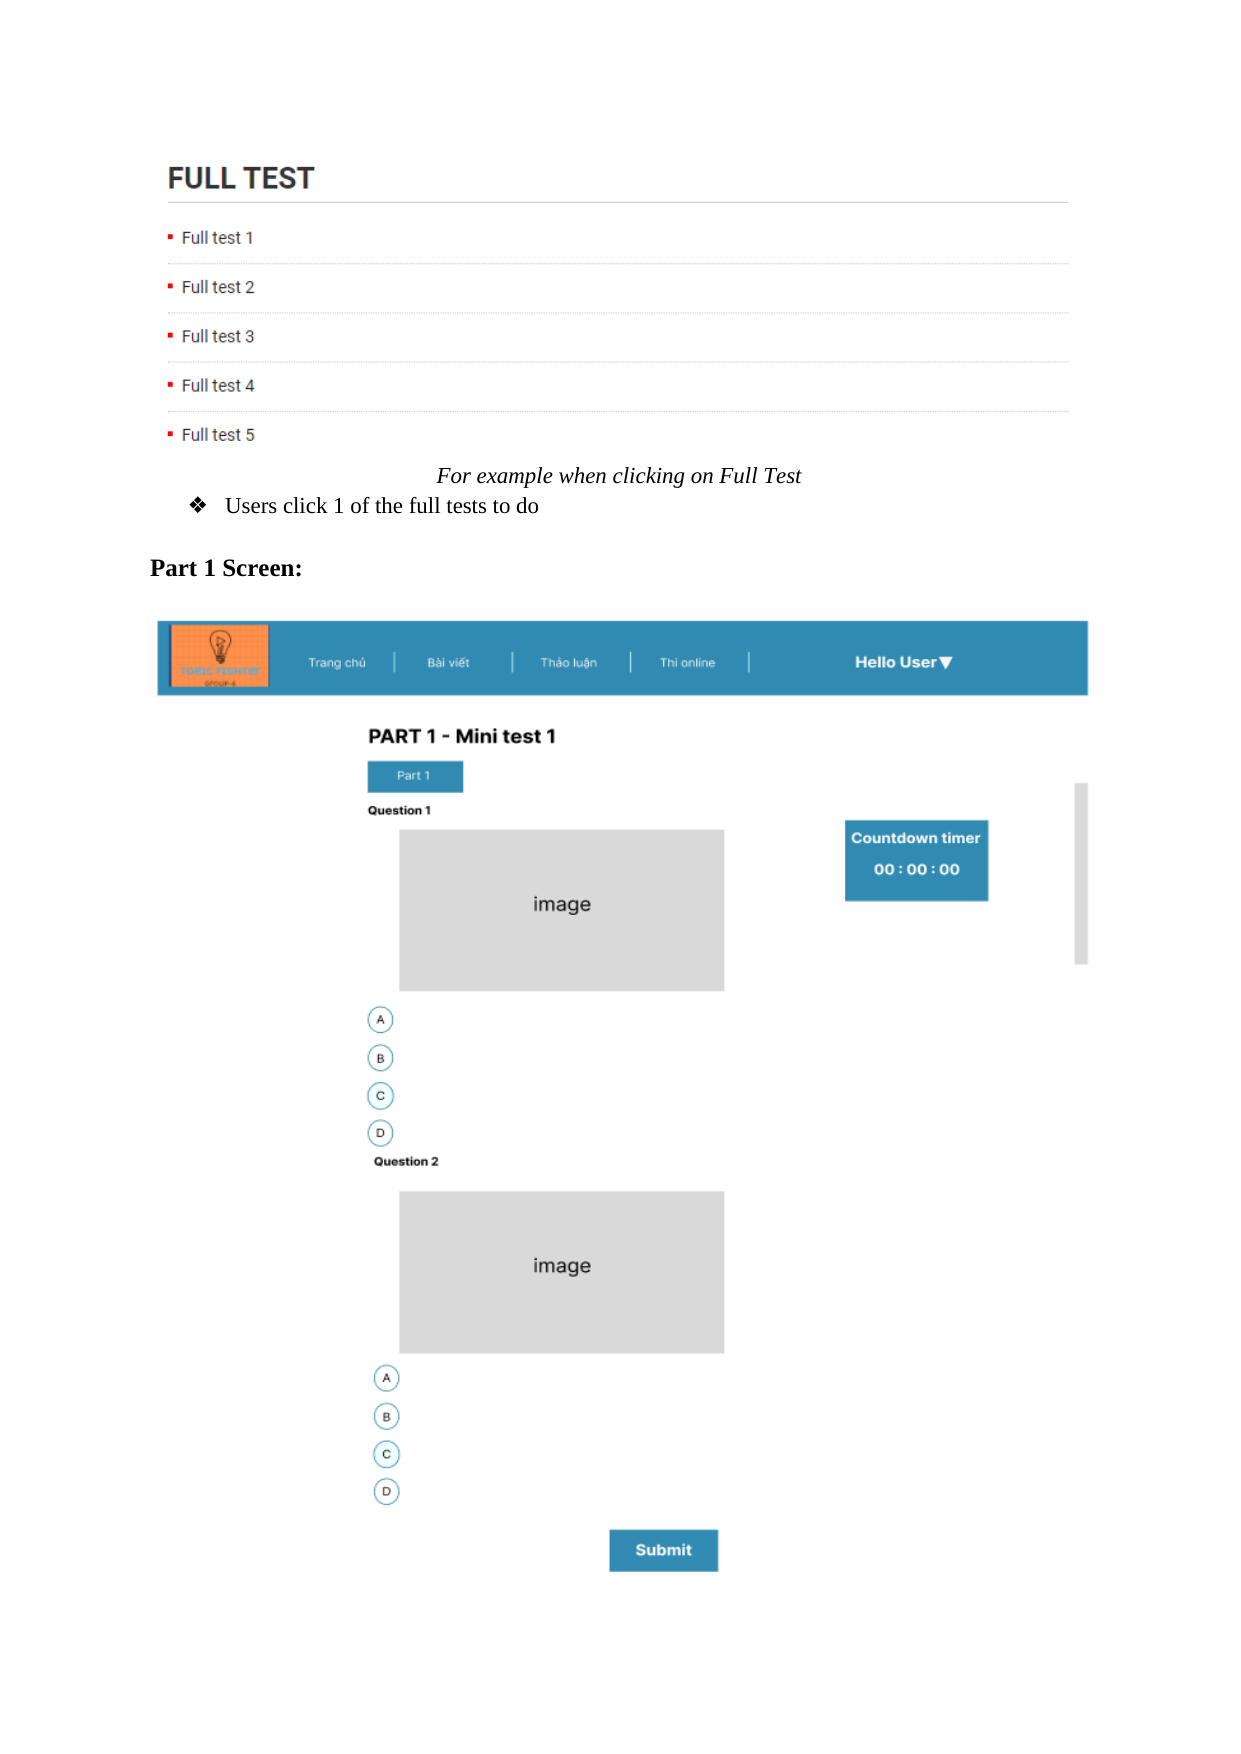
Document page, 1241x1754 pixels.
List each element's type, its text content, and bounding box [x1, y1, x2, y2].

picture [150, 150, 1091, 459]
text Part 1 Screen: [150, 553, 1090, 582]
list Users click 1 of the full tests to do [187, 492, 1090, 519]
picture [150, 616, 1091, 1584]
text For example when clicking on Full Test [150, 462, 1090, 488]
